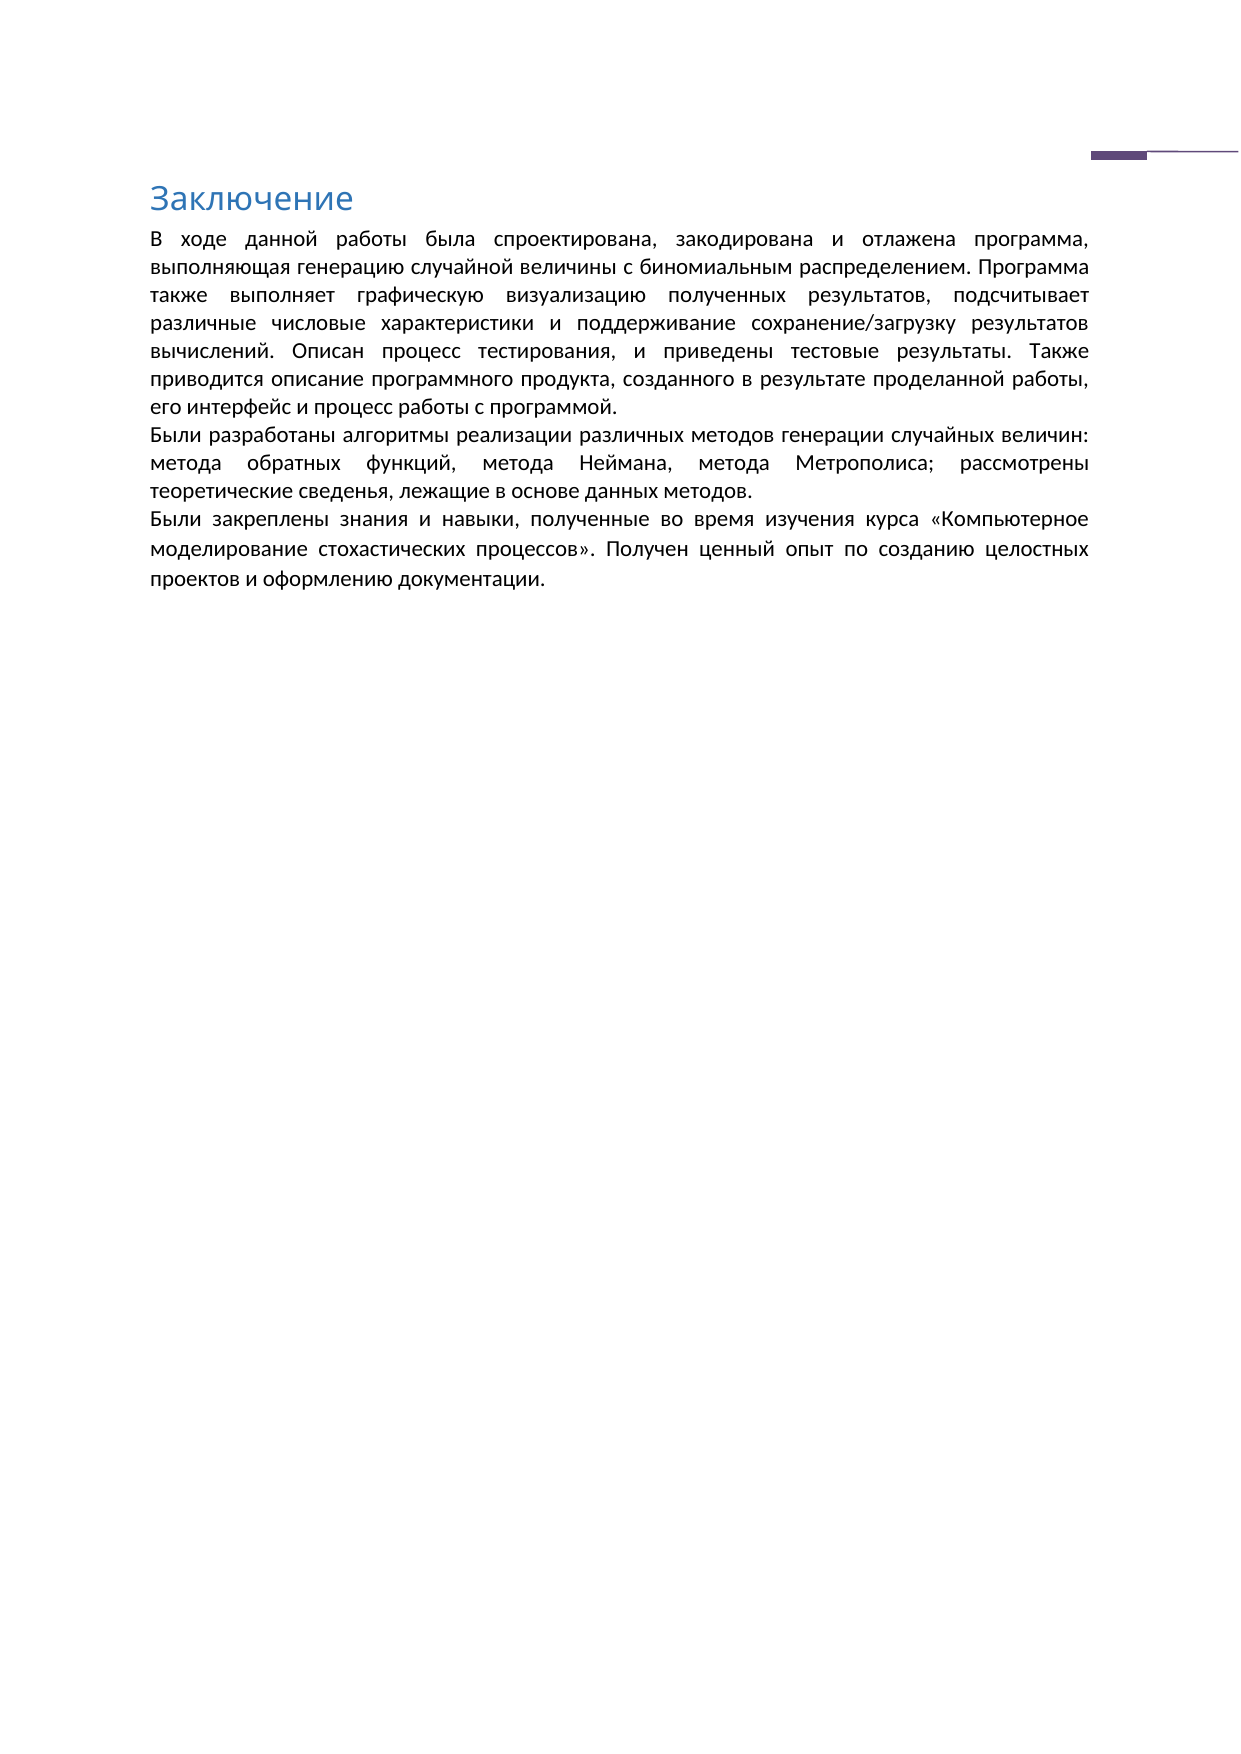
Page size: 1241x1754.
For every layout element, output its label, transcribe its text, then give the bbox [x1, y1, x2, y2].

text Были разработаны алгоритмы реализации различных методов генерации случайных величин: метода обратных функций, метода Неймана, метода Метрополиса; рассмотрены теоретические сведенья, лежащие в основе данных методов. [150, 420, 1090, 504]
text В ходе данной работы была спроектирована, закодирована и отлажена программа, выполняющая генерацию случайной величины с биномиальным распределением. Программа также выполняет графическую визуализацию полученных результатов, подсчитывает различные числовые характеристики и поддерживание сохранение/загрузку результатов вычислений. Описан процесс тестирования, и приведены тестовые результаты. Также приводится описание программного продукта, созданного в результате проделанной работы, его интерфейс и процесс работы с программой. [150, 224, 1090, 420]
subtitle Заключение [150, 175, 1090, 220]
text Были закреплены знания и навыки, полученные во время изучения курса «Компьютерное моделирование стохастических процессов». Получен ценный опыт по созданию целостных проектов и оформлению документации. [150, 504, 1090, 593]
